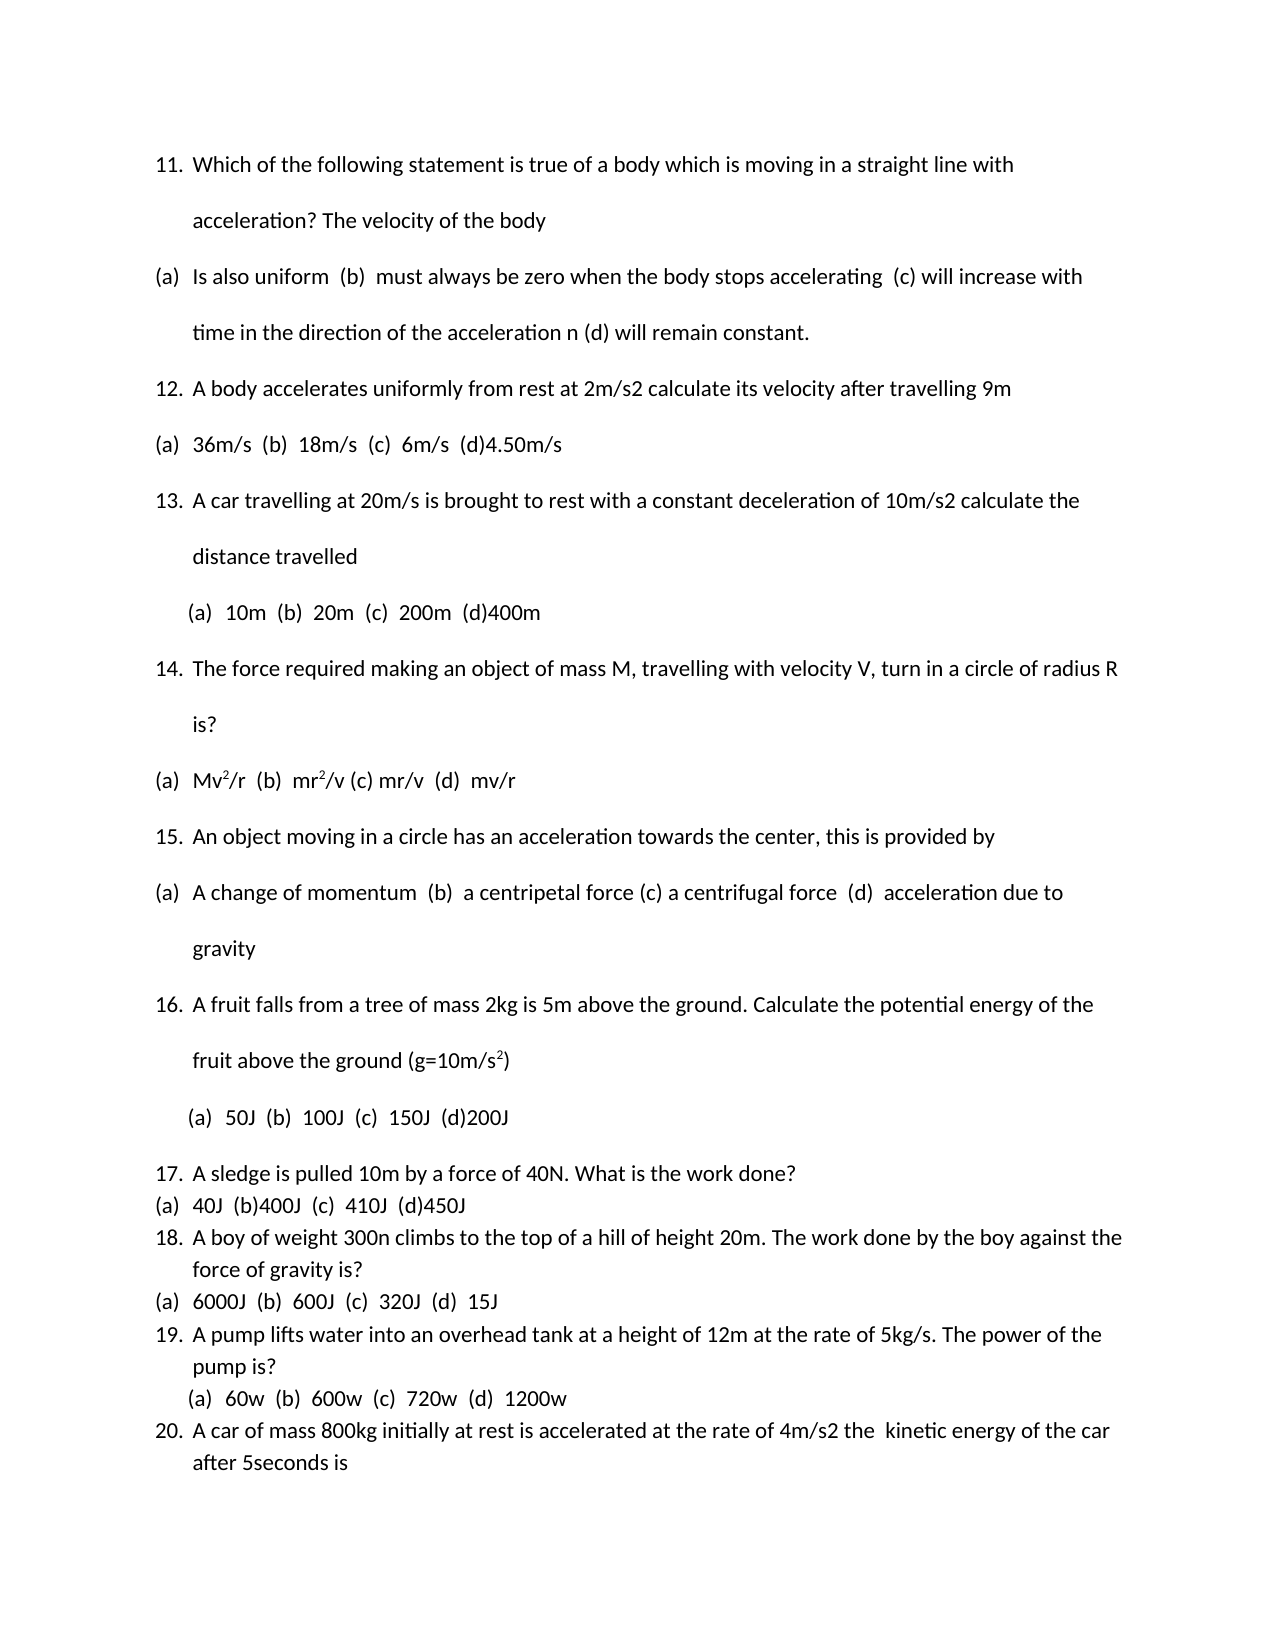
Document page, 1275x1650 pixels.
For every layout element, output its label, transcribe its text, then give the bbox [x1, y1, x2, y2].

list A boy of weight 300n climbs to the top of a hill of height 20m. The work done by the boy against the force of gravity is? [155, 1223, 1125, 1283]
list 10m (b) 20m (c) 200m (d)400m [187, 598, 1125, 626]
list 40J (b)400J (c) 410J (d)450J [155, 1191, 1125, 1219]
list A sledge is pulled 10m by a force of 40N. What is the work done? [155, 1159, 1125, 1187]
list 60w (b) 600w (c) 720w (d) 1200w [187, 1384, 1125, 1412]
list A change of momentum (b) a centripetal force (c) a centrifugal force (d) acceleration due to gravity [155, 878, 1125, 963]
list A body accelerates uniformly from rest at 2m/s2 calculate its velocity after travelling 9m [155, 374, 1125, 402]
list A pump lifts water into an overhead tank at a height of 12m at the rate of 5kg/s. The power of the pump is? [155, 1320, 1125, 1380]
list 36m/s (b) 18m/s (c) 6m/s (d)4.50m/s [155, 430, 1125, 458]
list 6000J (b) 600J (c) 320J (d) 15J [155, 1287, 1125, 1316]
list A car of mass 800kg initially at rest is accelerated at the rate of 4m/s2 the kinetic energy of the car after 5seconds is [155, 1416, 1125, 1476]
list Mv2/r (b) mr2/v (c) mr/v (d) mv/r [155, 766, 1125, 794]
list The force required making an object of mass M, travelling with velocity V, turn in a circle of radius R is? [155, 654, 1125, 738]
list Which of the following statement is true of a body which is moving in a straight line with acceleration? The velocity of the body [155, 150, 1125, 234]
list A car travelling at 20m/s is brought to rest with a constant deceleration of 10m/s2 calculate the distance travelled [155, 486, 1125, 570]
list A fruit falls from a tree of mass 2kg is 5m above the ground. Calculate the potential energy of the fruit above the ground (g=10m/s2) [155, 991, 1125, 1075]
list An object moving in a circle has an acceleration towards the center, this is provided by [155, 822, 1125, 851]
list 50J (b) 100J (c) 150J (d)200J [187, 1103, 1125, 1131]
list Is also uniform (b) must always be zero when the body stops accelerating (c) will increase with time in the direction of the acceleration n (d) will remain constant. [155, 262, 1125, 346]
